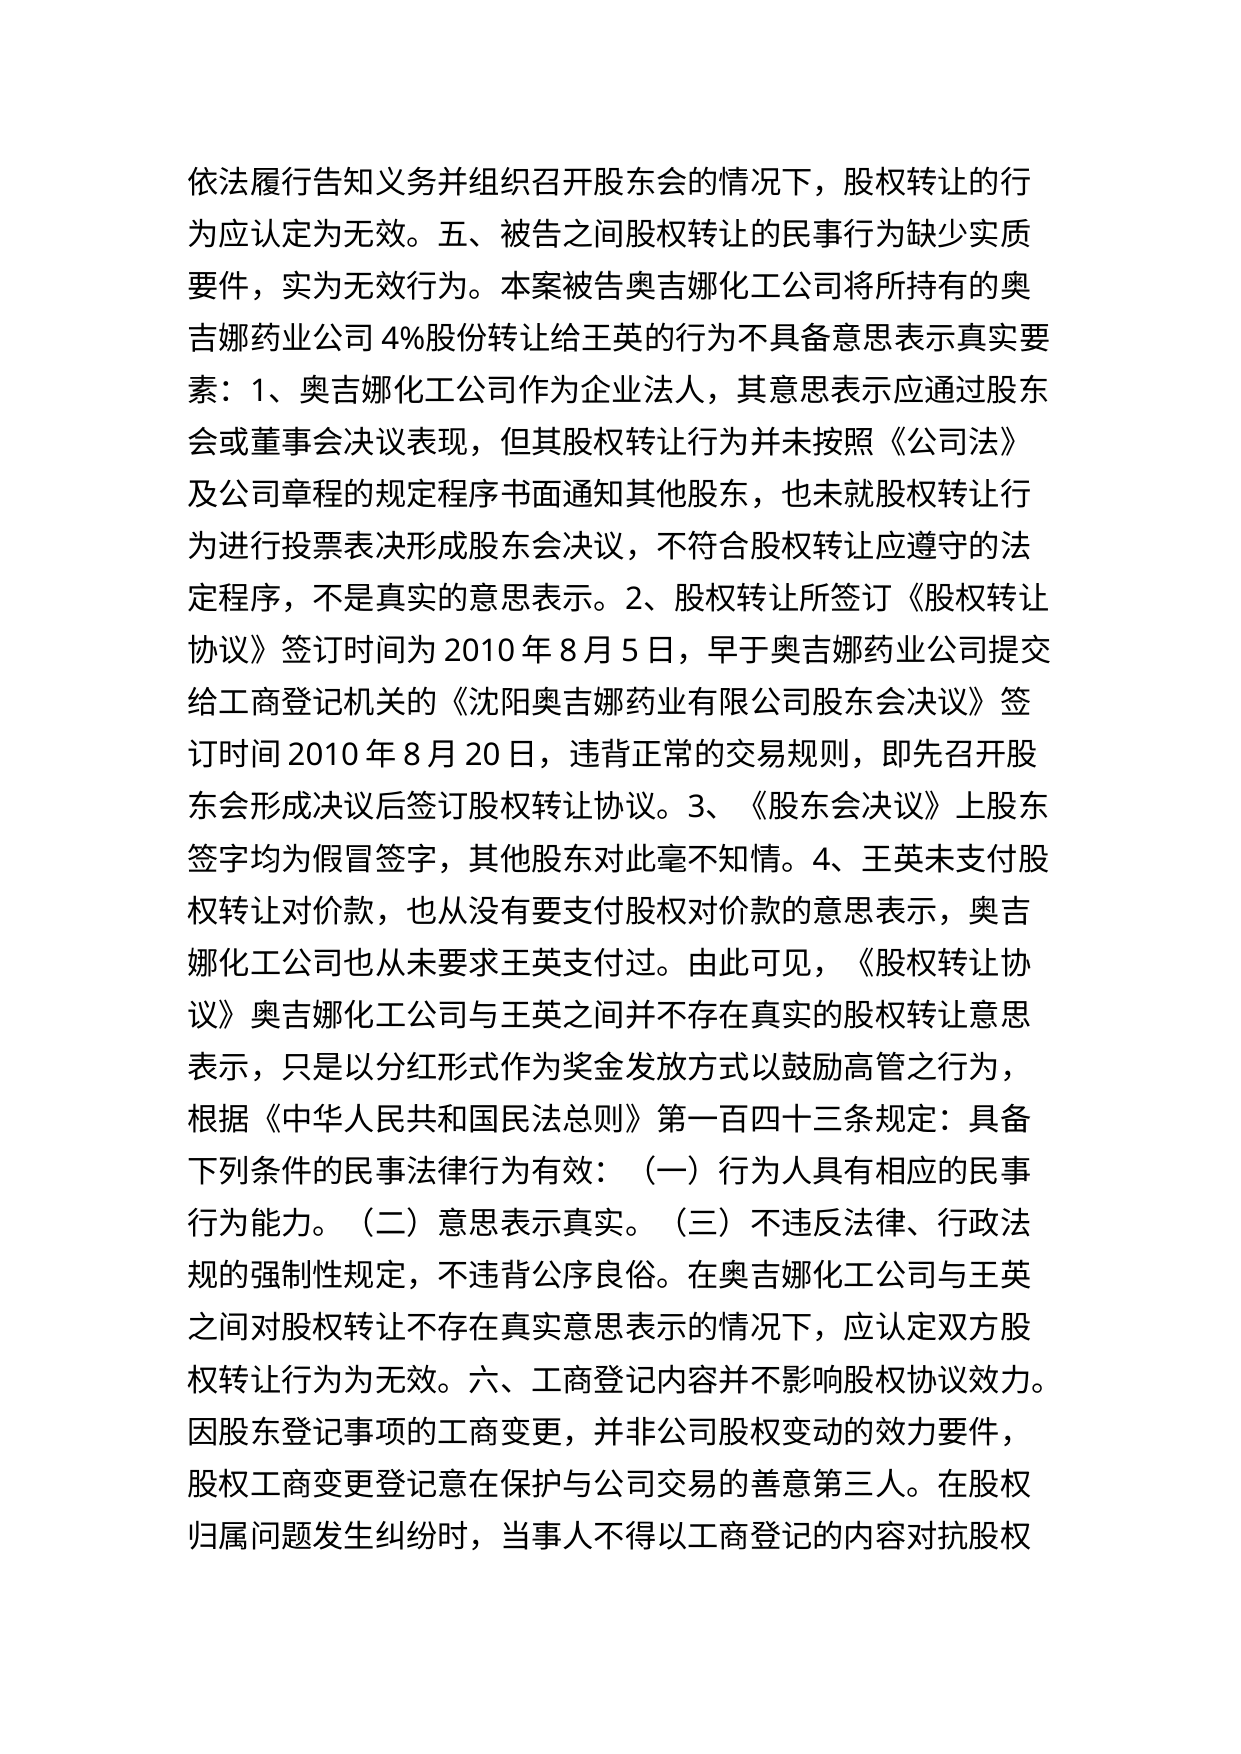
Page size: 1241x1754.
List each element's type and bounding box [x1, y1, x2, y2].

text [187, 150, 1053, 1556]
